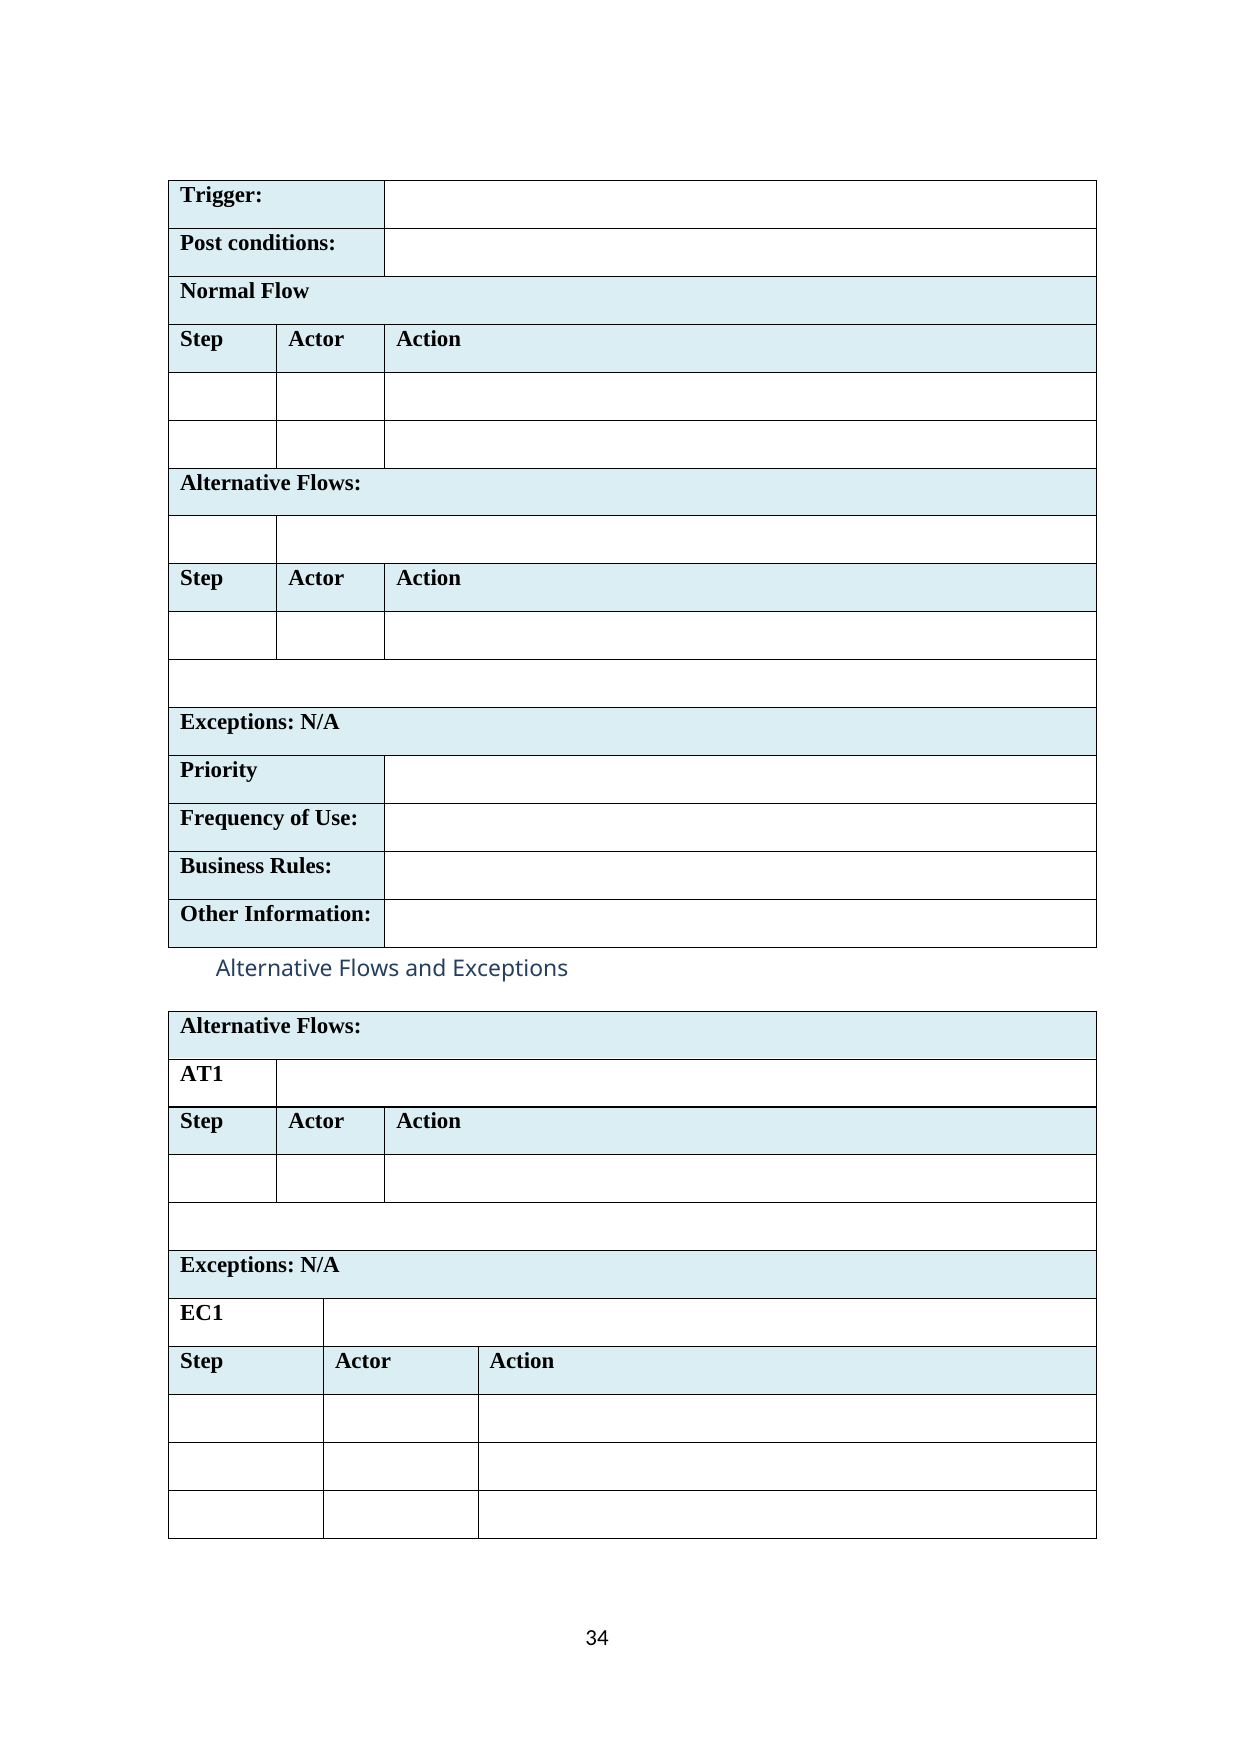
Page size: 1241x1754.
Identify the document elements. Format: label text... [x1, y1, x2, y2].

table_cell Step [169, 564, 276, 611]
table_cell Exceptions: N/A [169, 1251, 1096, 1298]
table_cell Step [169, 1108, 276, 1154]
table_cell [169, 421, 276, 467]
table_cell Normal Flow [169, 277, 1096, 324]
table_cell Other Information: [169, 900, 384, 947]
table_cell [385, 804, 1096, 851]
table_cell [385, 612, 1096, 659]
table_cell [277, 1060, 1096, 1106]
table_cell Action [385, 564, 1096, 611]
table_cell [385, 852, 1096, 899]
table_cell [324, 1299, 1096, 1346]
table_cell [169, 1395, 323, 1442]
table_cell [169, 660, 1096, 707]
table_cell [385, 421, 1096, 467]
table_cell [324, 1443, 478, 1490]
table_cell [385, 756, 1096, 803]
table_cell Action [385, 325, 1096, 372]
table_header Alternative Flows: [169, 1012, 1096, 1058]
table_cell Step [169, 1347, 323, 1394]
table_cell [479, 1443, 1096, 1490]
table_cell [169, 516, 276, 563]
table_cell [169, 612, 276, 659]
table_cell Post conditions: [169, 229, 384, 276]
table_cell Action [385, 1108, 1096, 1154]
table_cell [277, 612, 384, 659]
table_cell [385, 229, 1096, 276]
table_cell [324, 1395, 478, 1442]
table_cell [385, 181, 1096, 228]
table_cell EC1 [169, 1299, 323, 1346]
table_cell Actor [277, 564, 384, 611]
table_cell [169, 1491, 323, 1538]
subtitle Alternative Flows and Exceptions [216, 952, 1053, 983]
table_cell Business Rules: [169, 852, 384, 899]
table_cell Step [169, 325, 276, 372]
table_cell [277, 421, 384, 467]
table_cell Actor [324, 1347, 478, 1394]
table_cell Priority [169, 756, 384, 803]
table_cell [277, 1155, 384, 1202]
table_cell [385, 900, 1096, 947]
table_cell [277, 373, 384, 419]
table_cell Trigger: [169, 181, 384, 228]
table_cell Exceptions: N/A [169, 708, 1096, 755]
table_cell [169, 1443, 323, 1490]
table_cell [479, 1395, 1096, 1442]
table_cell Actor [277, 325, 384, 372]
table_cell [385, 373, 1096, 419]
table_cell Action [479, 1347, 1096, 1394]
table_cell [324, 1491, 478, 1538]
table_cell [169, 1203, 1096, 1250]
table_cell Frequency of Use: [169, 804, 384, 851]
table_cell [169, 1155, 276, 1202]
table_cell Alternative Flows: [169, 469, 1096, 515]
table_cell Actor [277, 1108, 384, 1154]
table_cell AT1 [169, 1060, 276, 1106]
table_cell [277, 516, 1096, 563]
table_cell [385, 1155, 1096, 1202]
table_cell [479, 1491, 1096, 1538]
table_cell [169, 373, 276, 419]
